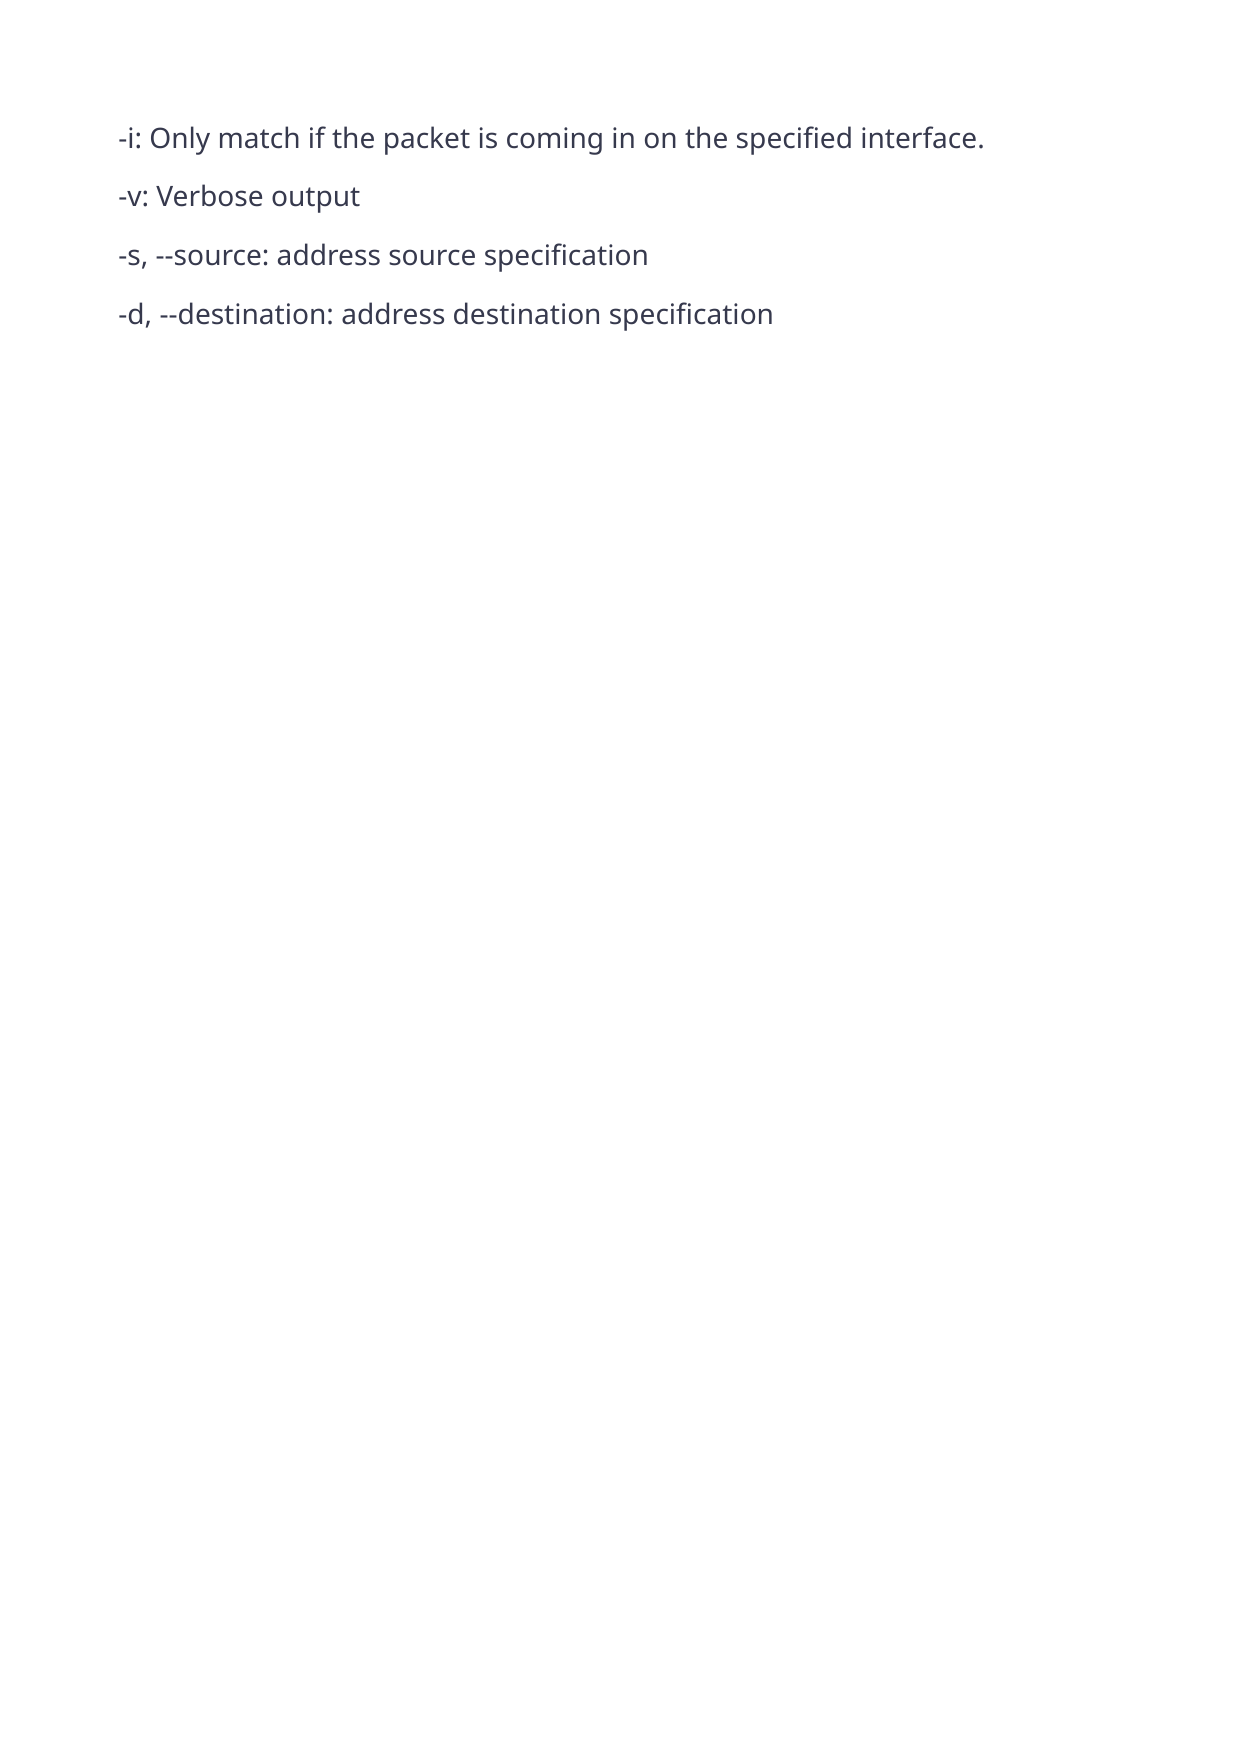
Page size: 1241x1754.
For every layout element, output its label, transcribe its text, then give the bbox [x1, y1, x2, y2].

text -s, --source: address source specification [118, 235, 1122, 274]
text -d, --destination: address destination specification [118, 294, 1122, 332]
text -v: Verbose output [118, 177, 1122, 215]
text -i: Only match if the packet is coming in on the specified interface. [118, 118, 1122, 156]
